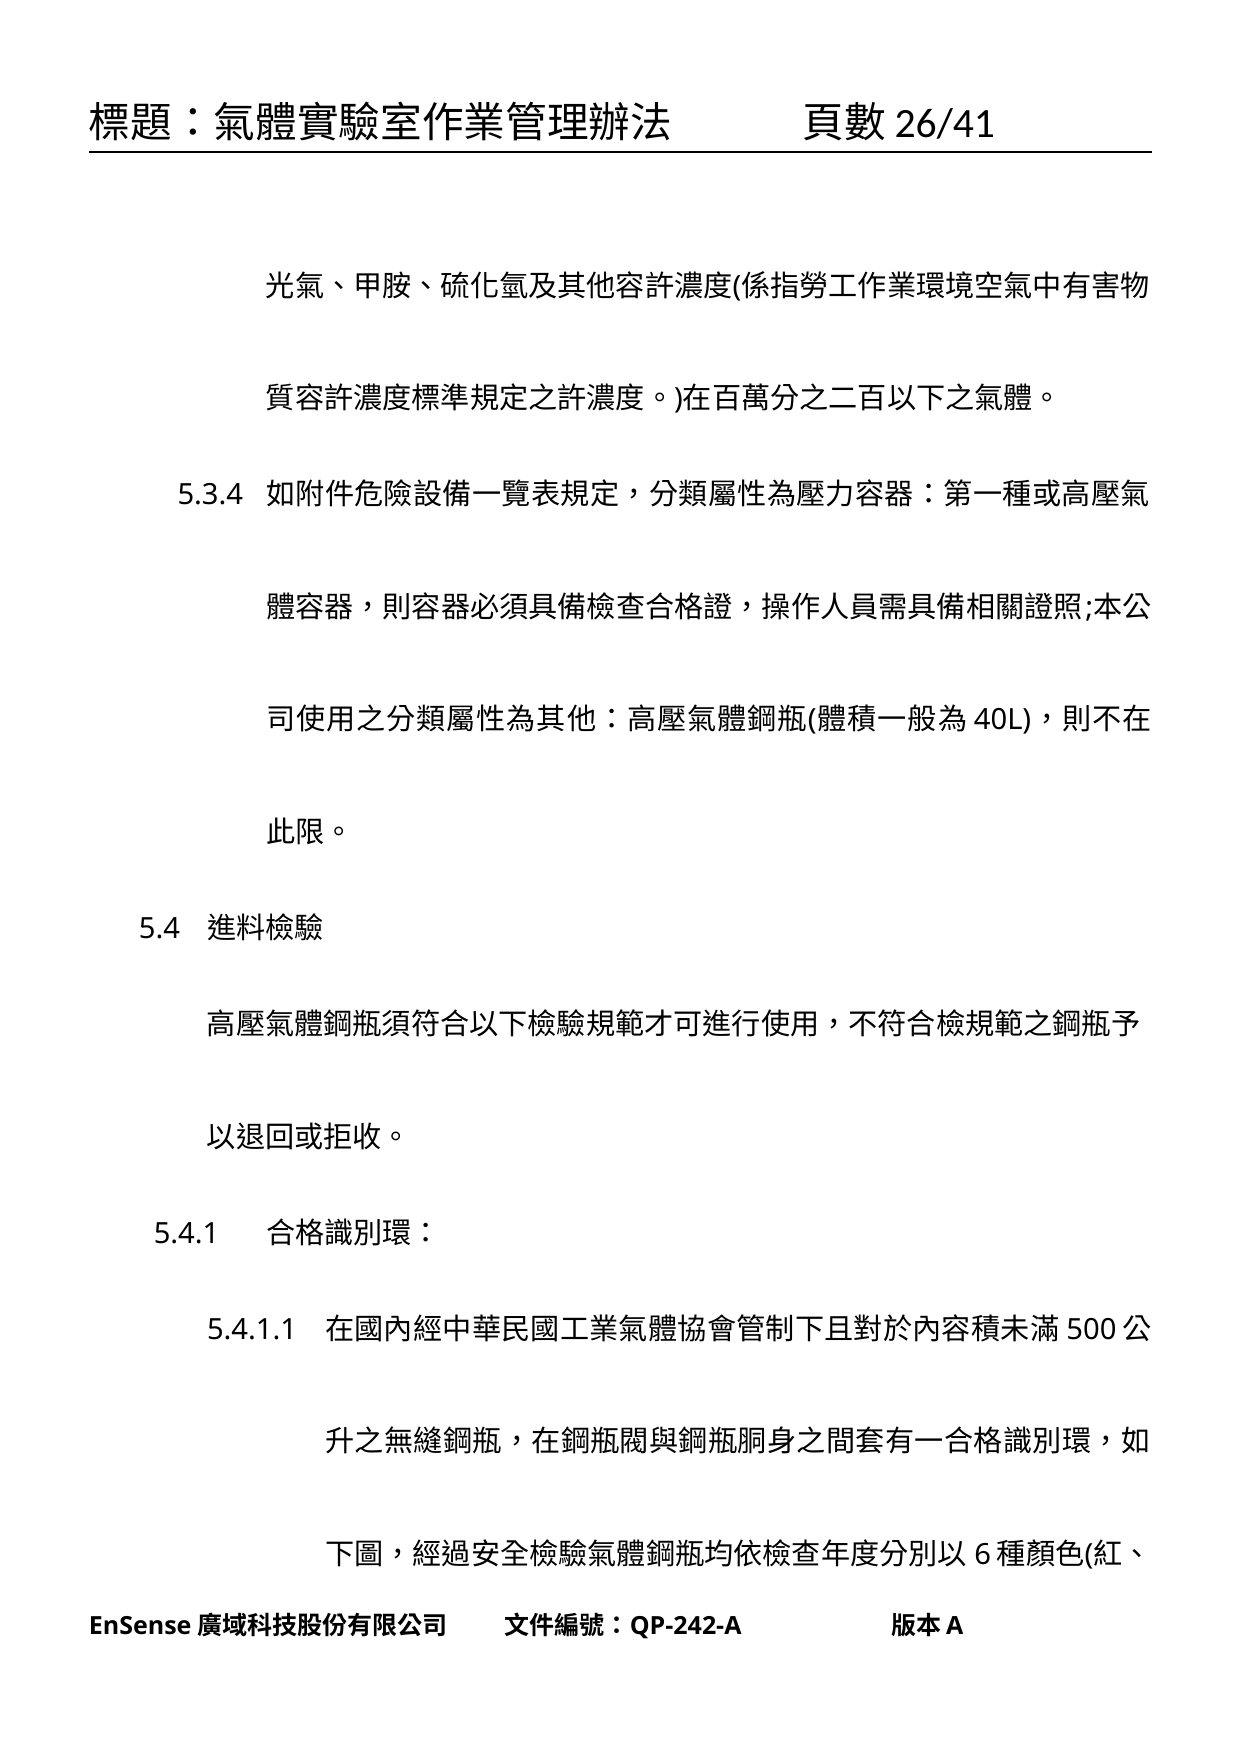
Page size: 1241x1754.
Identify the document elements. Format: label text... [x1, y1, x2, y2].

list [207, 1289, 1152, 1589]
list 如附件危險設備一覽表規定，分類屬性為壓力容器：第一種或高壓氣體容器，則容器必須具備檢查合格證，操作人員需具備相關證照;本公司使用之分類屬性為其他：高壓氣體鋼瓶(體積一般為40L)，則不在此限。 [177, 454, 1152, 867]
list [266, 246, 1152, 433]
list 進料檢驗 [139, 888, 1152, 963]
text 高壓氣體鋼瓶須符合以下檢驗規範才可進行使用，不符合檢規範之鋼瓶予以退回或拒收。 [207, 984, 1152, 1172]
list 合格識別環： [139, 1193, 1152, 1268]
